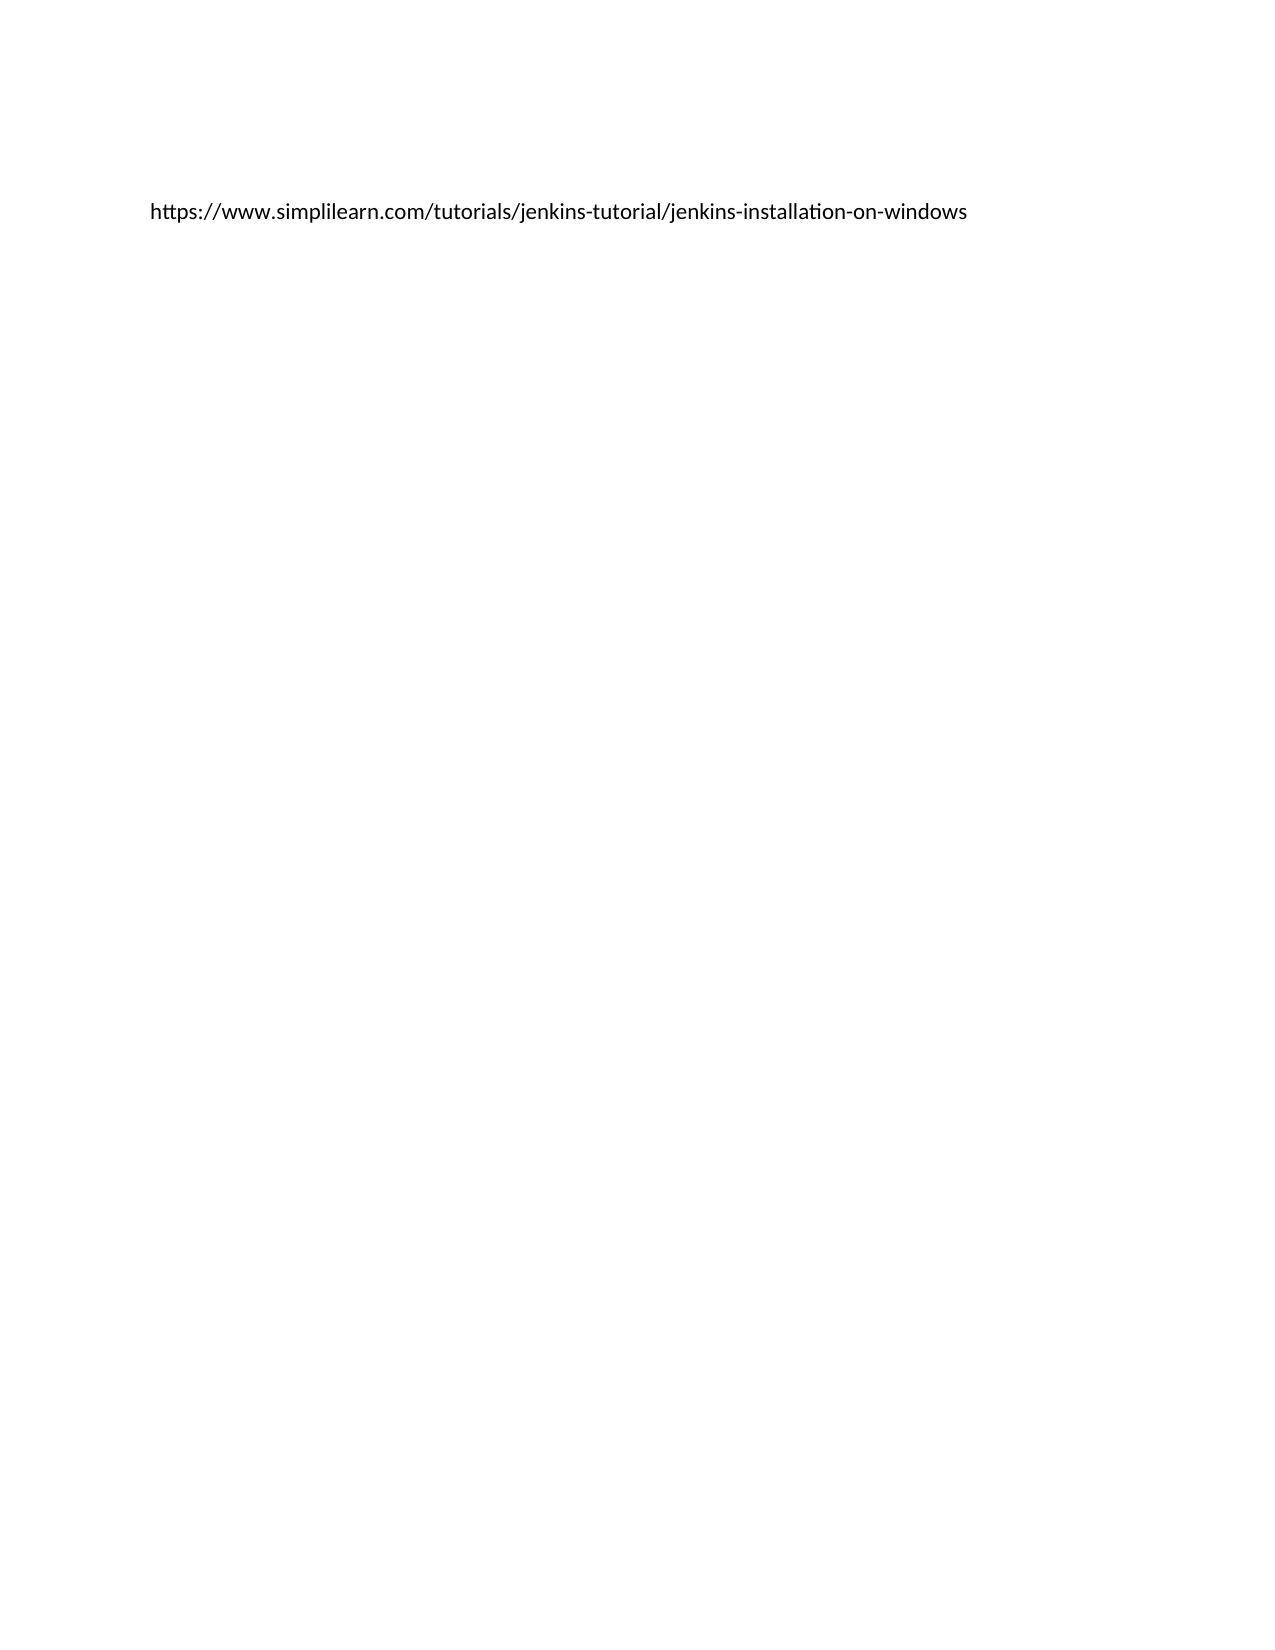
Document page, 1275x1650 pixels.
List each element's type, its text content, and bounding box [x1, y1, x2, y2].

text https://www.simplilearn.com/tutorials/jenkins-tutorial/jenkins-installation-on-windows [150, 197, 1125, 225]
